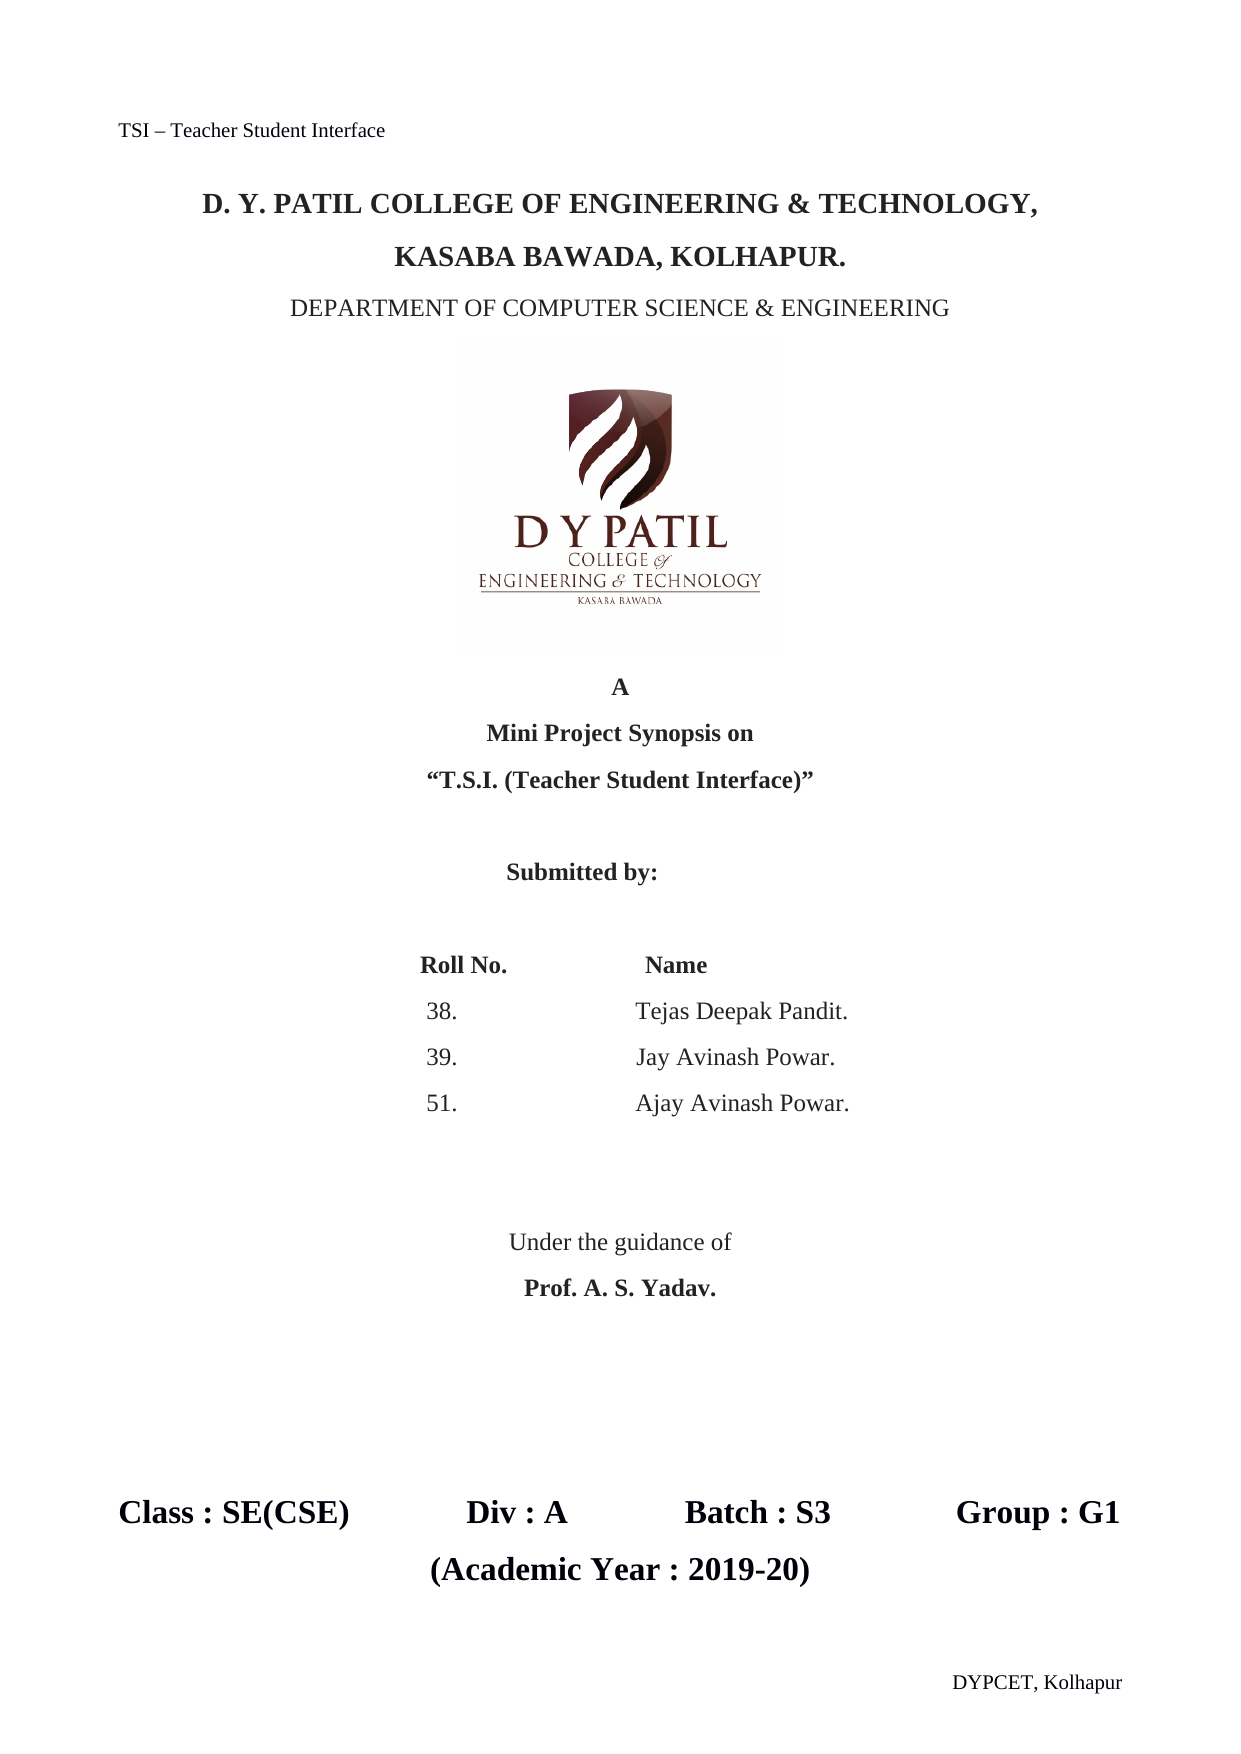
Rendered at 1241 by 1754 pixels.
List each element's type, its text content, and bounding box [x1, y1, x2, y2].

text (Academic Year : 2019-20) [118, 1550, 1122, 1588]
text 38. Tejas Deepak Pandit. [338, 996, 1122, 1025]
text “T.S.I. (Teacher Student Interface)” [118, 765, 1122, 793]
picture [462, 339, 778, 655]
text DEPARTMENT OF COMPUTER SCIENCE & ENGINEERING [118, 293, 1122, 322]
text D. Y. PATIL COLLEGE OF ENGINEERING & TECHNOLOGY, [118, 186, 1122, 219]
text Mini Project Synopsis on [118, 718, 1122, 747]
text Submitted by: [487, 857, 1122, 886]
text Class : SE(CSE) Div : A Batch : S3 Group : G1 [118, 1492, 1122, 1531]
text 39. Jay Avinash Powar. [412, 1042, 1122, 1071]
text 51. Ajay Avinash Powar. [338, 1088, 1122, 1117]
text Roll No. Name [266, 950, 1122, 978]
text Prof. A. S. Yadav. [118, 1273, 1122, 1302]
text KASABA BAWADA, KOLHAPUR. [118, 239, 1122, 273]
text Under the guidance of [118, 1227, 1122, 1256]
text A [118, 672, 1122, 701]
